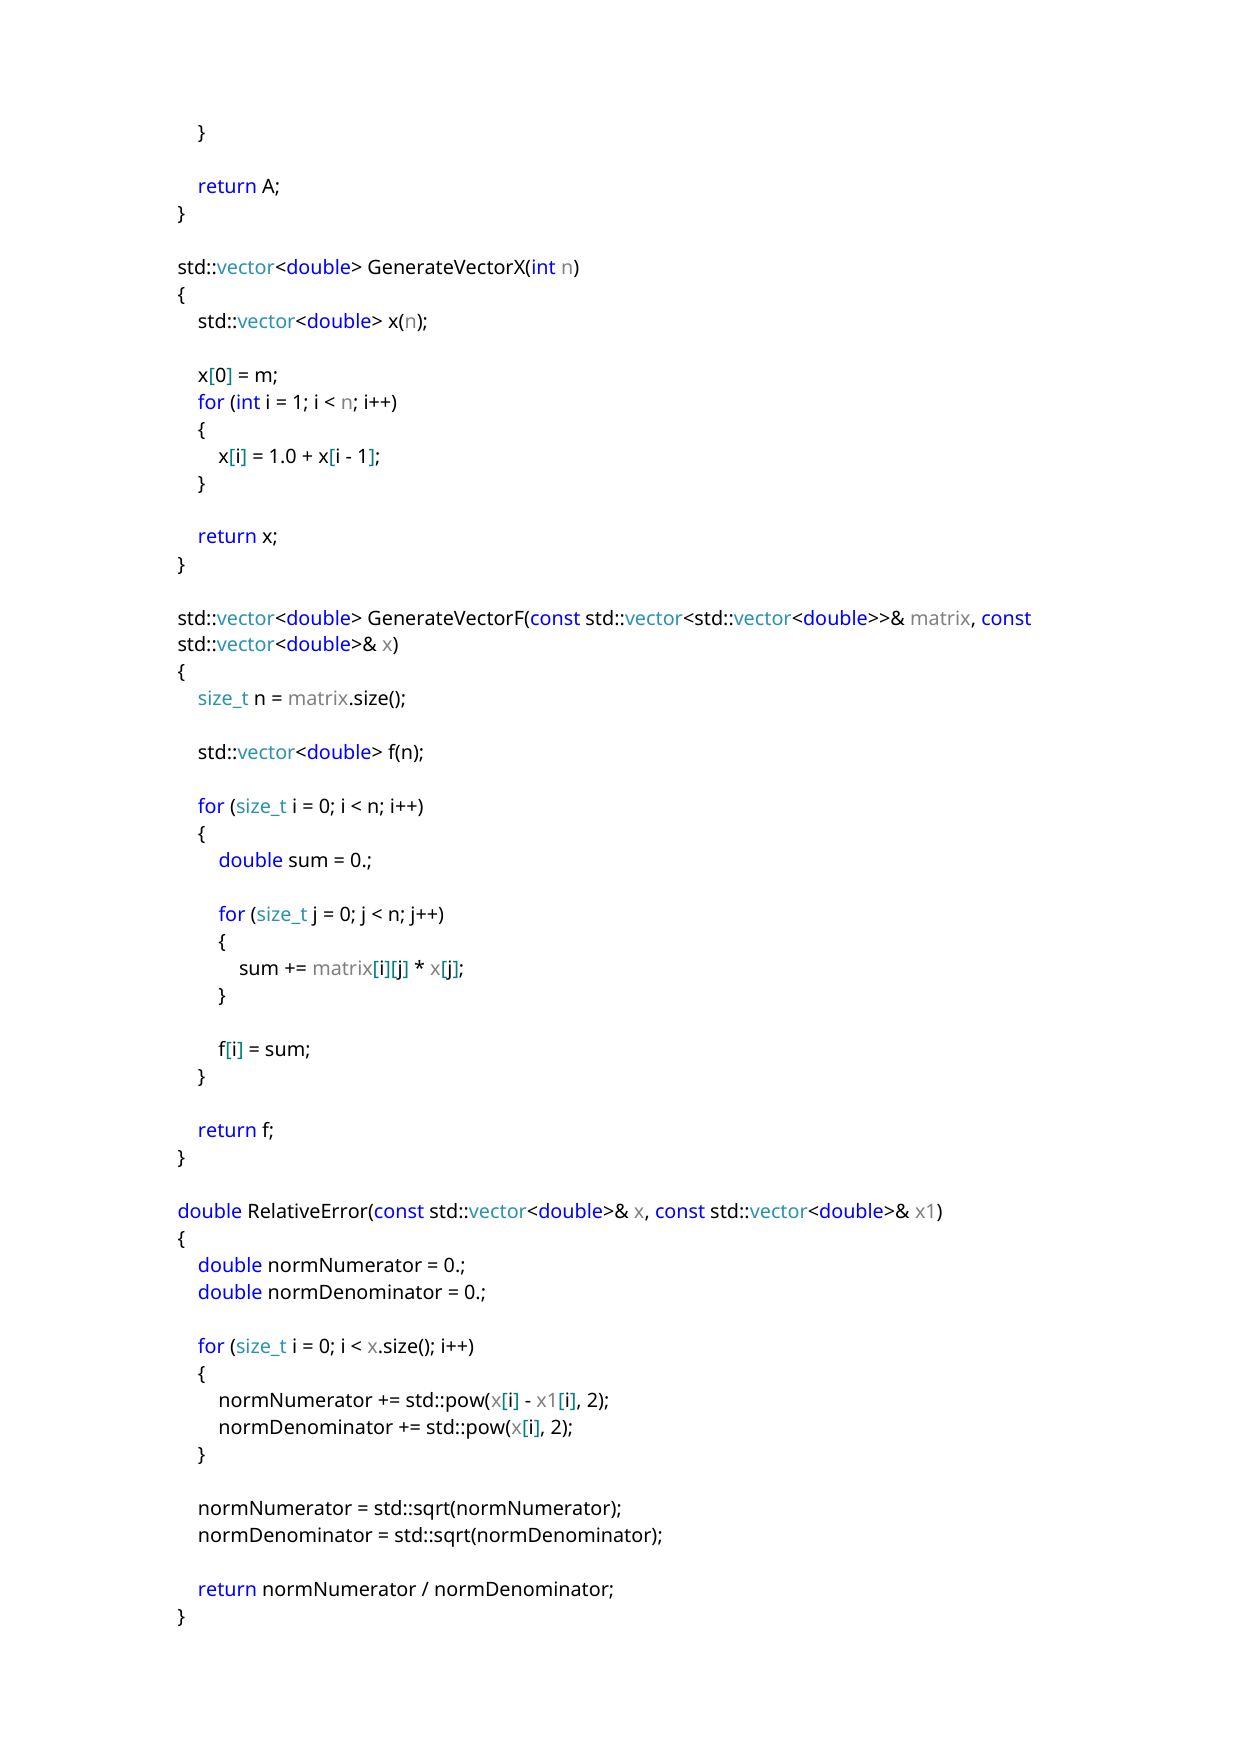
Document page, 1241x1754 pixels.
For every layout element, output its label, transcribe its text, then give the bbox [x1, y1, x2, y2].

text } [177, 118, 1152, 145]
text return x; [177, 523, 1152, 550]
text return A; [177, 172, 1152, 199]
text { [177, 1224, 1152, 1251]
text std::vector<double> GenerateVectorX(int n) [177, 253, 1152, 280]
text f[i] = sum; [177, 1035, 1152, 1062]
text normDenominator = std::sqrt(normDenominator); [177, 1521, 1152, 1548]
text normDenominator += std::pow(x[i], 2); [177, 1413, 1152, 1440]
text normNumerator = std::sqrt(normNumerator); [177, 1494, 1152, 1521]
text } [177, 981, 1152, 1008]
text size_t n = matrix.size(); [177, 685, 1152, 712]
text normNumerator += std::pow(x[i] - x1[i], 2); [177, 1386, 1152, 1413]
text { [177, 280, 1152, 307]
text { [177, 927, 1152, 954]
text double sum = 0.; [177, 847, 1152, 873]
text } [177, 1602, 1152, 1629]
text } [177, 469, 1152, 496]
text } [177, 1440, 1152, 1467]
text } [177, 1062, 1152, 1089]
text std::vector<double> x(n); [177, 307, 1152, 334]
text { [177, 658, 1152, 685]
text double normNumerator = 0.; [177, 1251, 1152, 1278]
text double RelativeError(const std::vector<double>& x, const std::vector<double>& x1) [177, 1197, 1152, 1224]
text } [177, 550, 1152, 577]
text sum += matrix[i][j] * x[j]; [177, 954, 1152, 981]
text for (size_t j = 0; j < n; j++) [177, 901, 1152, 927]
text x[0] = m; [177, 361, 1152, 388]
text std::vector<double> GenerateVectorF(const std::vector<std::vector<double>>& matrix, const std::vector<double>& x) [177, 604, 1152, 658]
text } [177, 1143, 1152, 1170]
text { [177, 819, 1152, 847]
text for (int i = 1; i < n; i++) [177, 388, 1152, 415]
text return f; [177, 1116, 1152, 1143]
text x[i] = 1.0 + x[i - 1]; [177, 442, 1152, 469]
text for (size_t i = 0; i < x.size(); i++) [177, 1332, 1152, 1359]
text { [177, 1359, 1152, 1386]
text } [177, 199, 1152, 226]
text return normNumerator / normDenominator; [177, 1575, 1152, 1602]
text std::vector<double> f(n); [177, 739, 1152, 766]
text double normDenominator = 0.; [177, 1278, 1152, 1305]
text for (size_t i = 0; i < n; i++) [177, 793, 1152, 819]
text { [177, 415, 1152, 442]
